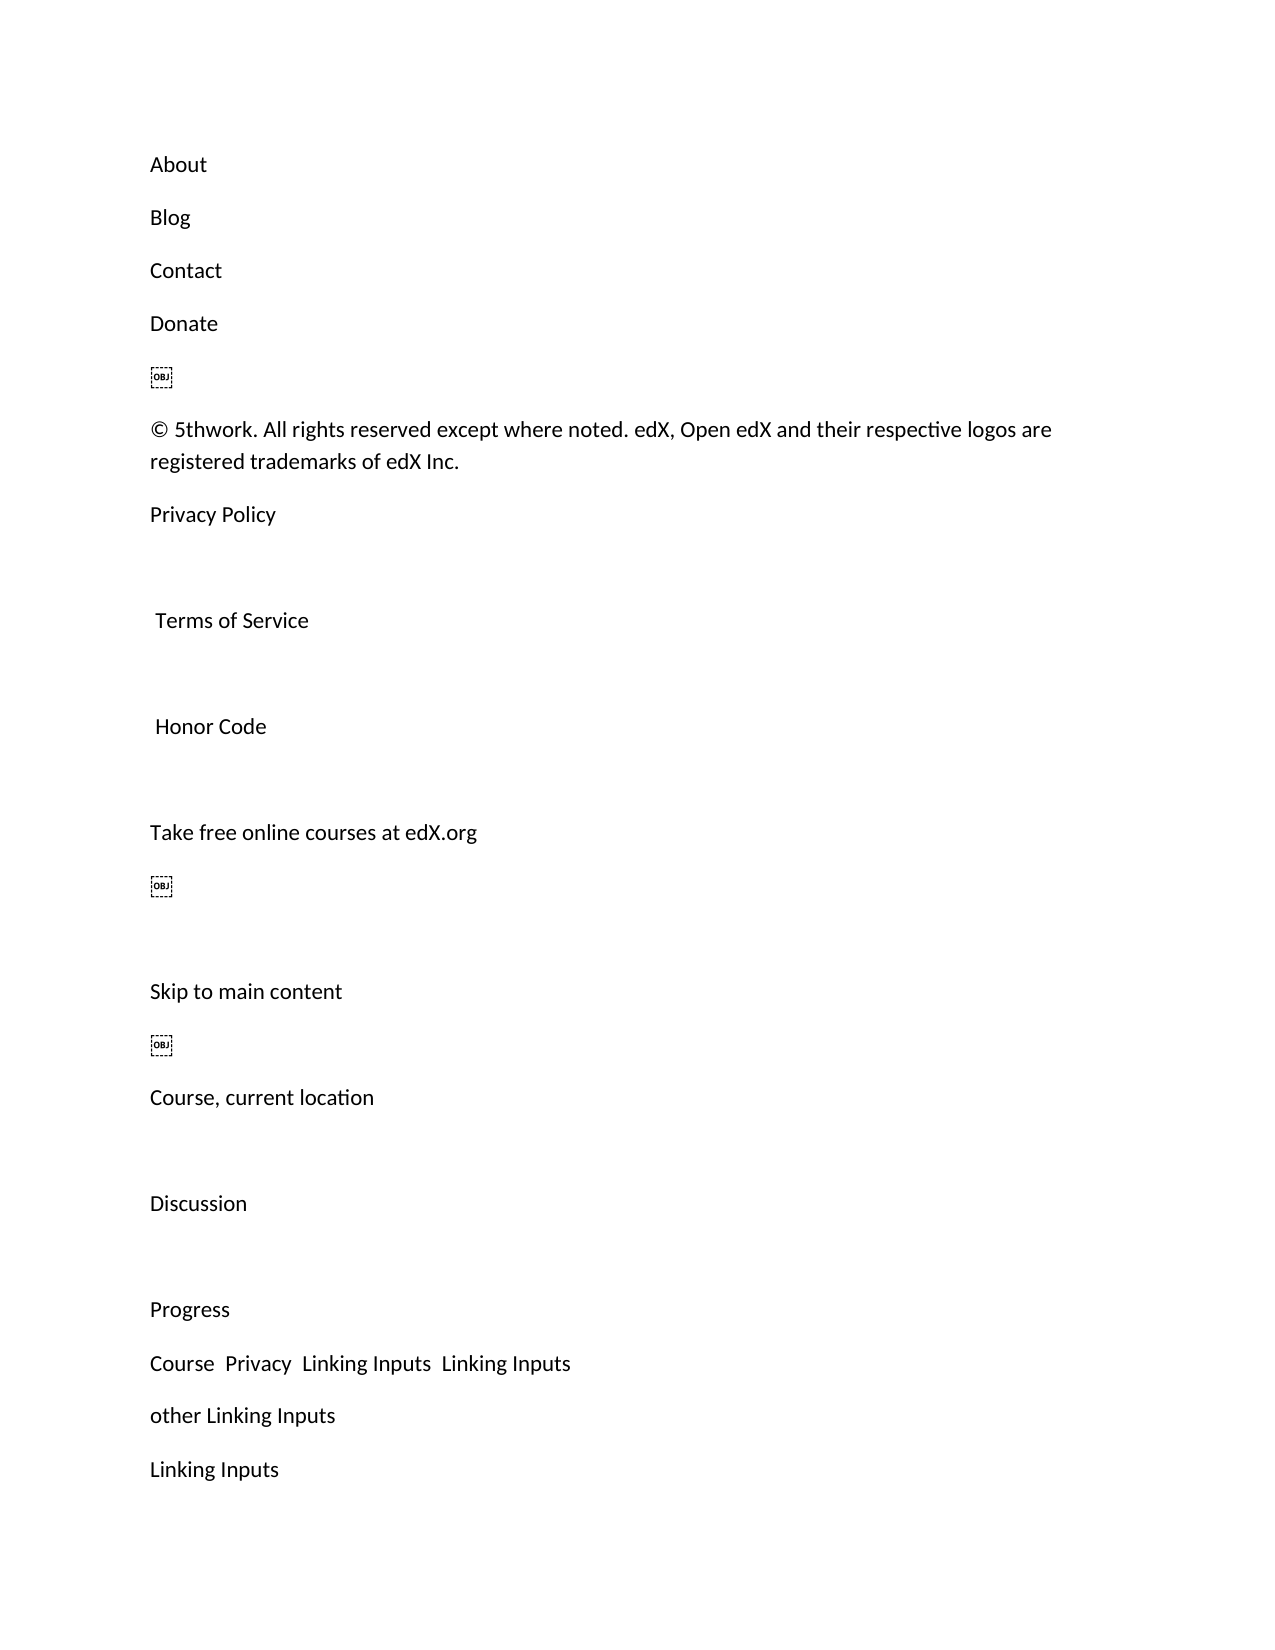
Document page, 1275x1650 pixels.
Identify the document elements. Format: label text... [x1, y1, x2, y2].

text Contact [150, 256, 1125, 284]
text Take free online courses at edX.org [150, 818, 1125, 846]
text ￼ [150, 362, 1125, 390]
text © 5thwork. All rights reserved except where noted. edX, Open edX and their respective logos are registered trademarks of edX Inc. [150, 415, 1125, 475]
text Blog [150, 203, 1125, 231]
text Skip to main content [150, 977, 1125, 1006]
text Honor Code [150, 712, 1125, 740]
text Course Privacy Linking Inputs Linking Inputs [150, 1349, 1125, 1377]
text ￼ [150, 871, 1125, 899]
text ￼ [150, 1031, 1125, 1058]
text Terms of Service [150, 606, 1125, 634]
text About [150, 150, 1125, 178]
text Privacy Policy [150, 500, 1125, 528]
text Donate [150, 309, 1125, 337]
text Progress [150, 1296, 1125, 1324]
text Course, current location [150, 1083, 1125, 1112]
text Linking Inputs [150, 1455, 1125, 1483]
text Discussion [150, 1189, 1125, 1218]
text other Linking Inputs [150, 1402, 1125, 1430]
